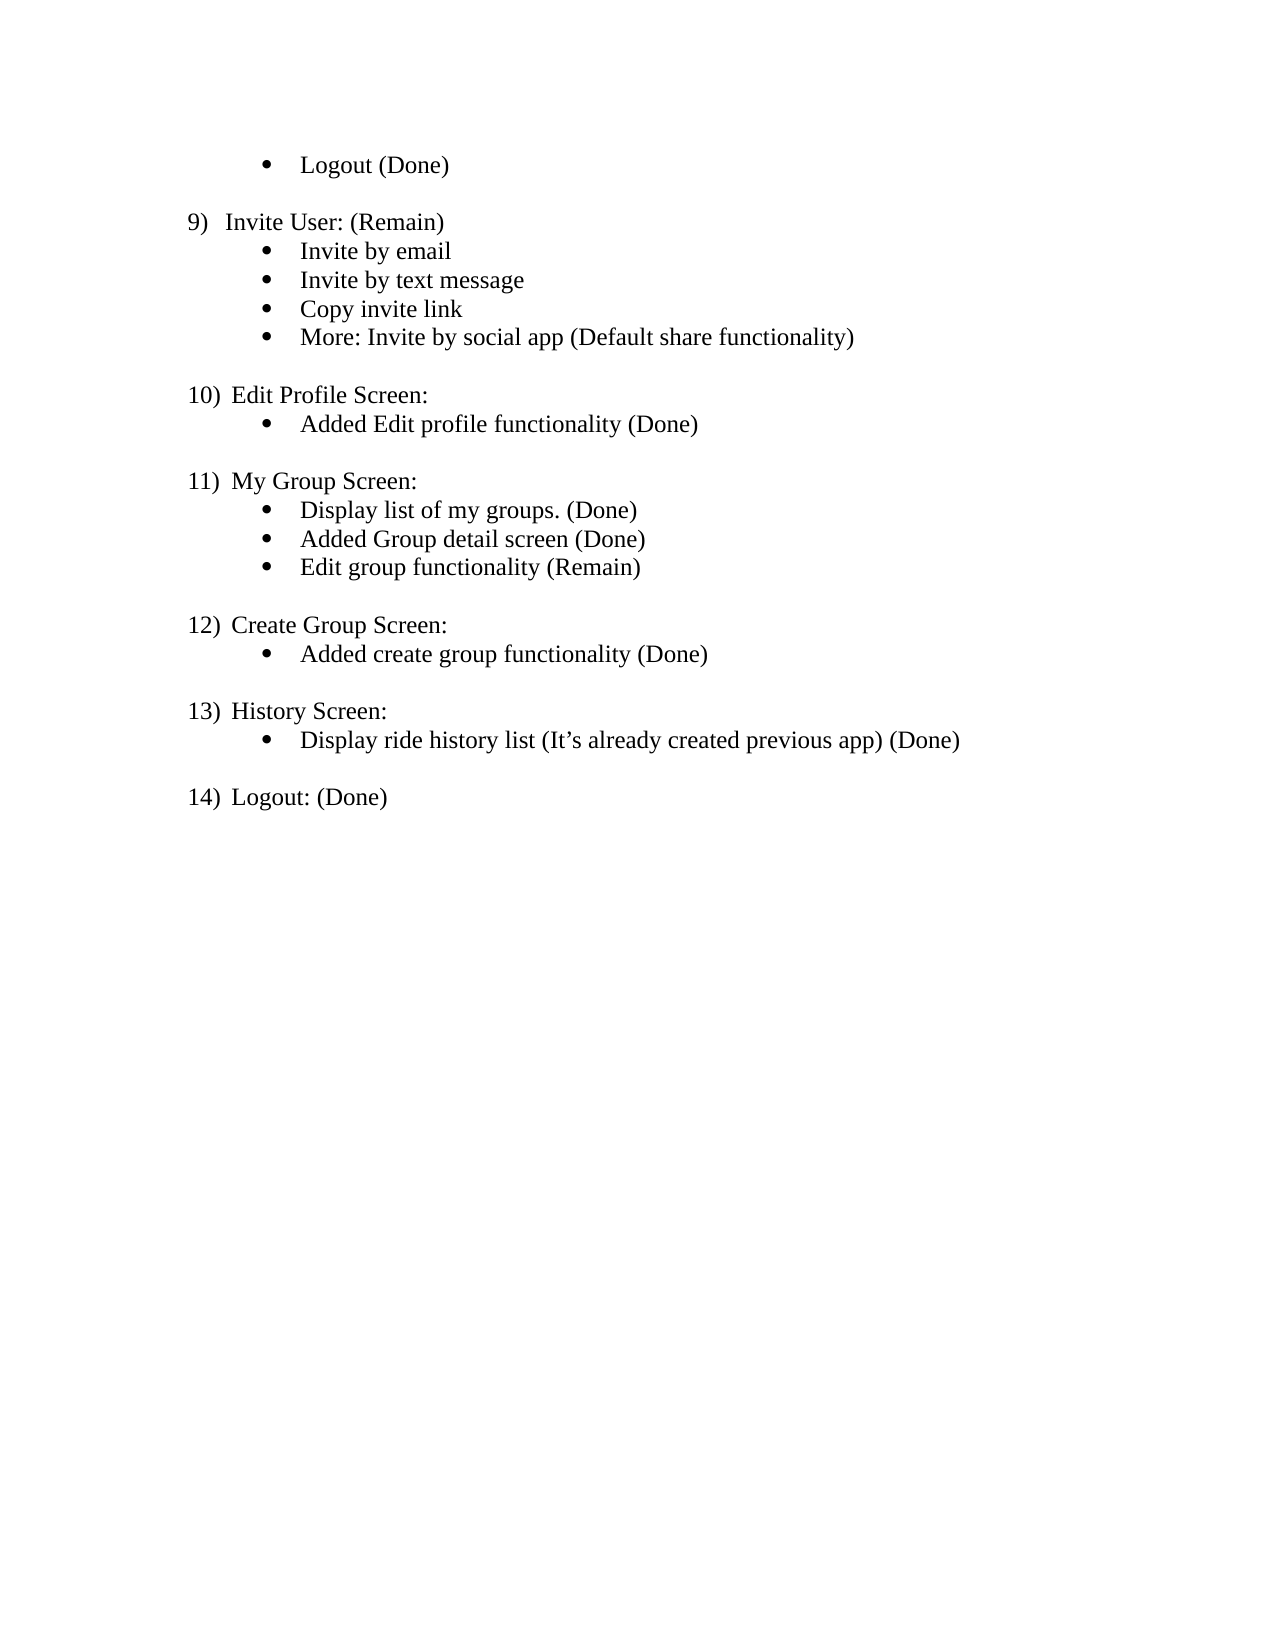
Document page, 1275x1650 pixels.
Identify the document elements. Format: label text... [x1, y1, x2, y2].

list Display list of my groups. (Done) [262, 495, 1125, 524]
list Copy invite link [262, 294, 1125, 322]
list Edit Profile Screen: [187, 380, 1125, 409]
list Invite by text message [262, 265, 1125, 294]
list Logout (Done) [262, 150, 1125, 179]
list My Group Screen: [187, 466, 1125, 495]
list Logout: (Done) [187, 782, 1125, 811]
list Edit group functionality (Remain) [262, 552, 1125, 581]
list Added Group detail screen (Done) [262, 524, 1125, 552]
list More: Invite by social app (Default share functionality) [262, 322, 1125, 351]
list Invite by email [262, 236, 1125, 265]
list History Screen: [187, 696, 1125, 725]
list Display ride history list (It’s already created previous app) (Done) [262, 725, 1125, 754]
list Added Edit profile functionality (Done) [262, 409, 1125, 437]
list Added create group functionality (Done) [262, 639, 1125, 667]
list Create Group Screen: [187, 610, 1125, 639]
list Invite User: (Remain) [187, 207, 1125, 236]
